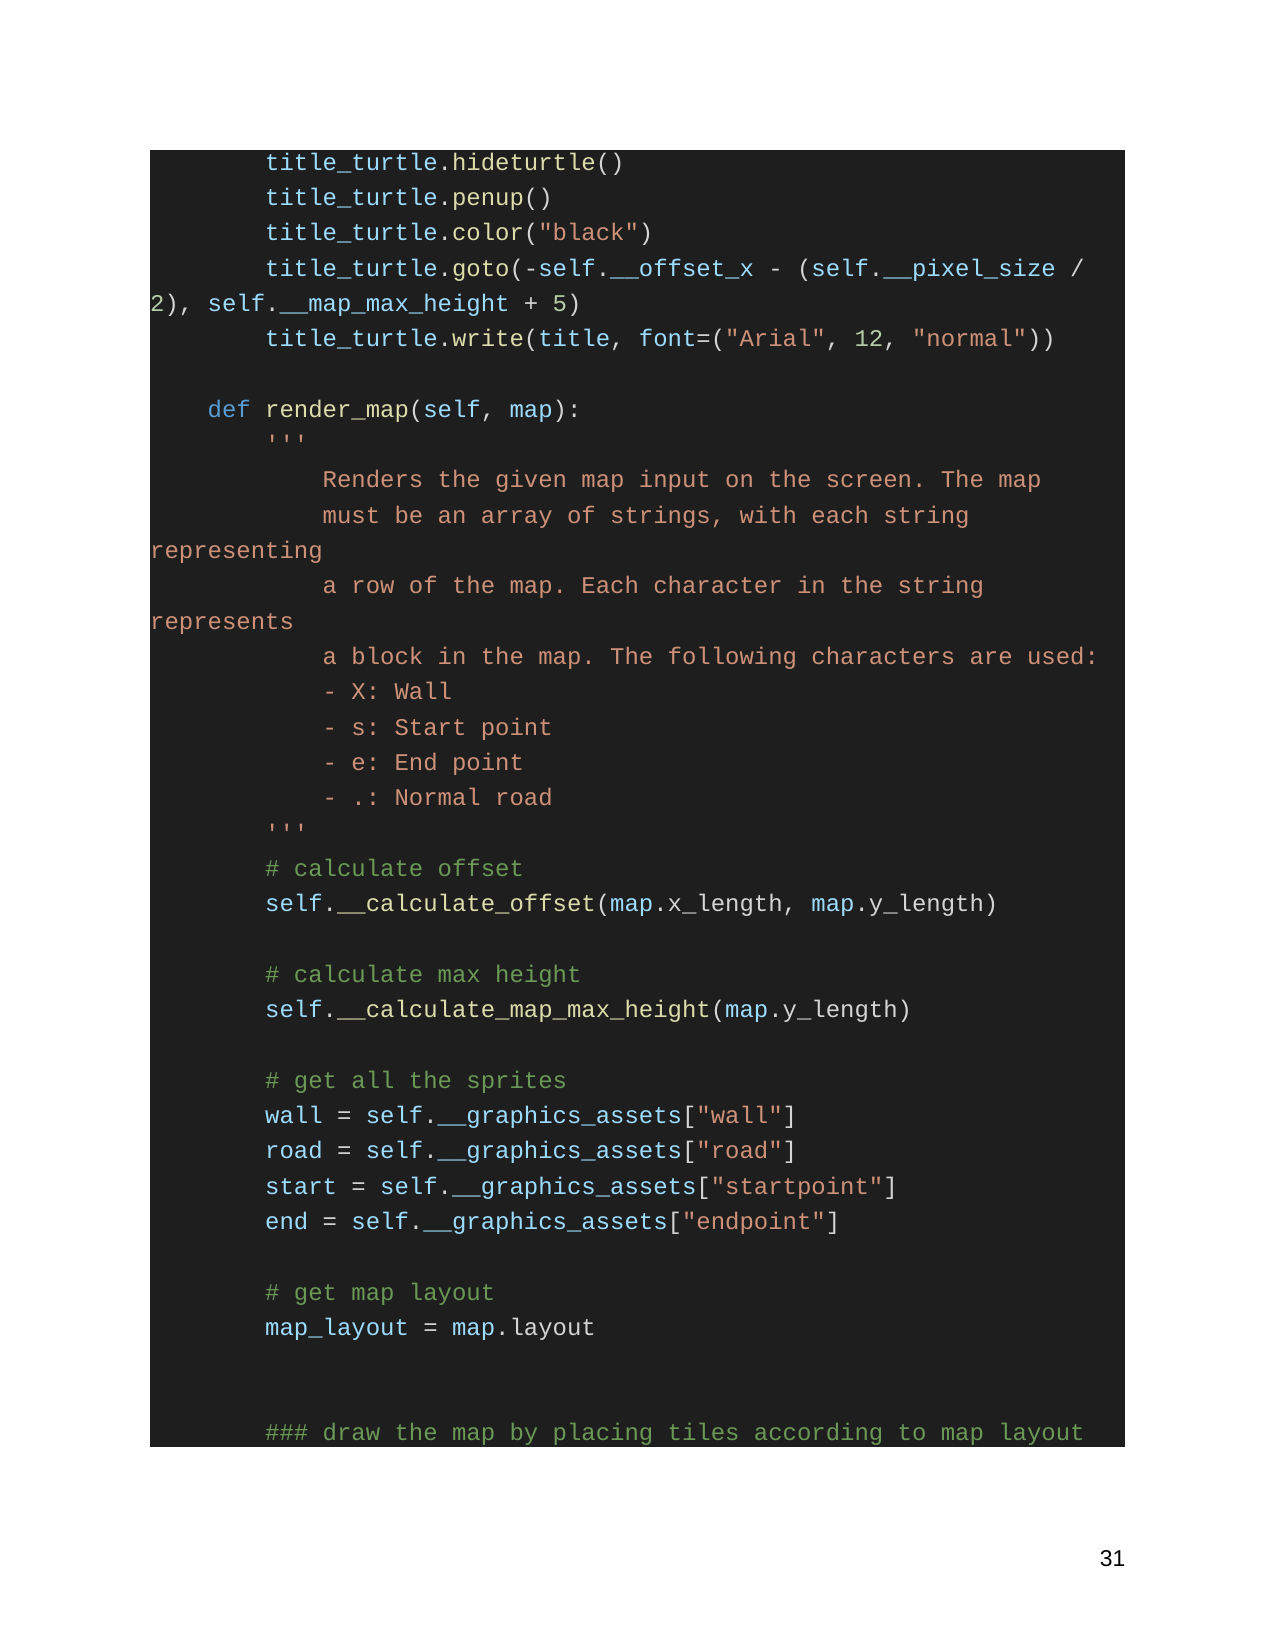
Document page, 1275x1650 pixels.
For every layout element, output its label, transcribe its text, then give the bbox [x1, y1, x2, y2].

text - s: Start point [150, 715, 1125, 742]
text must be an array of strings, with each string representing [150, 503, 1125, 566]
text a block in the map. The following characters are used: [150, 644, 1125, 672]
text map_layout = map.layout [150, 1315, 1125, 1342]
text ### draw the map by placing tiles according to map layout [150, 1420, 1125, 1447]
text - .: Normal road [150, 786, 1125, 813]
text a row of the map. Each character in the string represents [150, 574, 1125, 636]
text # get map layout [150, 1280, 1125, 1307]
text # calculate offset [150, 856, 1125, 883]
text road = self.__graphics_assets["road"] [150, 1139, 1125, 1166]
text title_turtle.penup() [150, 185, 1125, 212]
text start = self.__graphics_assets["startpoint"] [150, 1174, 1125, 1201]
text # calculate max height [150, 962, 1125, 989]
text # get all the sprites [150, 1068, 1125, 1095]
text - e: End point [150, 750, 1125, 777]
text title_turtle.color("black") [150, 221, 1125, 248]
text ''' [150, 432, 1125, 460]
text def render_map(self, map): [150, 397, 1125, 424]
text title_turtle.goto(-self.__offset_x - (self.__pixel_size / 2), self.__map_max_height + 5) [150, 256, 1125, 318]
text self.__calculate_offset(map.x_length, map.y_length) [150, 892, 1125, 919]
text self.__calculate_map_max_height(map.y_length) [150, 997, 1125, 1025]
text title_turtle.hideturtle() [150, 150, 1125, 177]
text Renders the given map input on the screen. The map [150, 468, 1125, 495]
text ''' [150, 821, 1125, 848]
text - X: Wall [150, 680, 1125, 707]
text end = self.__graphics_assets["endpoint"] [150, 1209, 1125, 1237]
text title_turtle.write(title, font=("Arial", 12, "normal")) [150, 327, 1125, 354]
text wall = self.__graphics_assets["wall"] [150, 1103, 1125, 1131]
